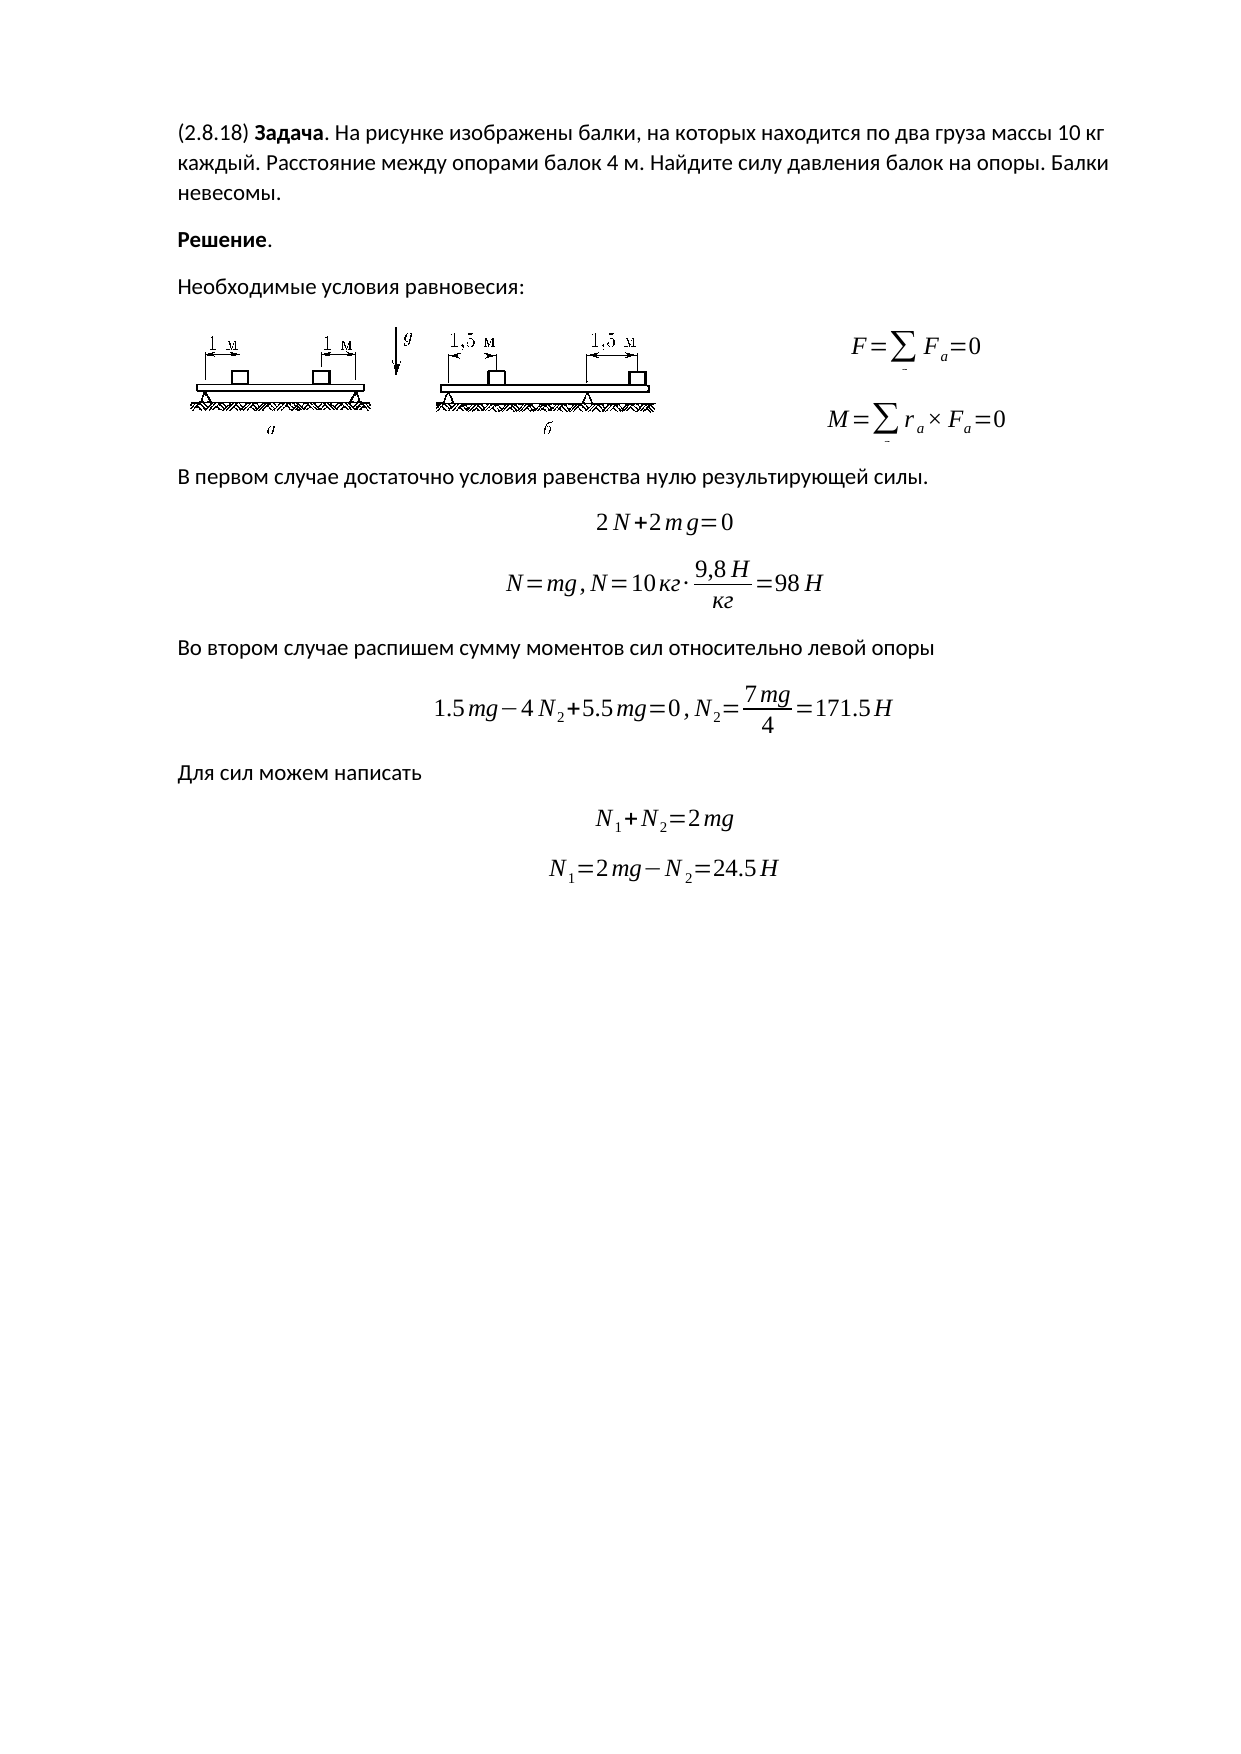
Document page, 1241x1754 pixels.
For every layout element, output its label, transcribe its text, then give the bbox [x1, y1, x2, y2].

text (2.8.18) Задача. На рисунке изображены балки, на которых находится по два груза массы 10 кг каждый. Расстояние между опорами балок 4 м. Найдите силу давления балок на опоры. Балки невесомы. [177, 118, 1152, 207]
text Для сил можем написать [177, 758, 1152, 786]
picture [177, 320, 662, 433]
text Необходимые условия равновесия: [177, 272, 1152, 300]
text Во втором случае распишем сумму моментов сил относительно левой опоры [177, 633, 1152, 661]
text В первом случае достаточно условия равенства нулю результирующей силы. [177, 462, 1152, 490]
text Решение. [177, 225, 1152, 253]
